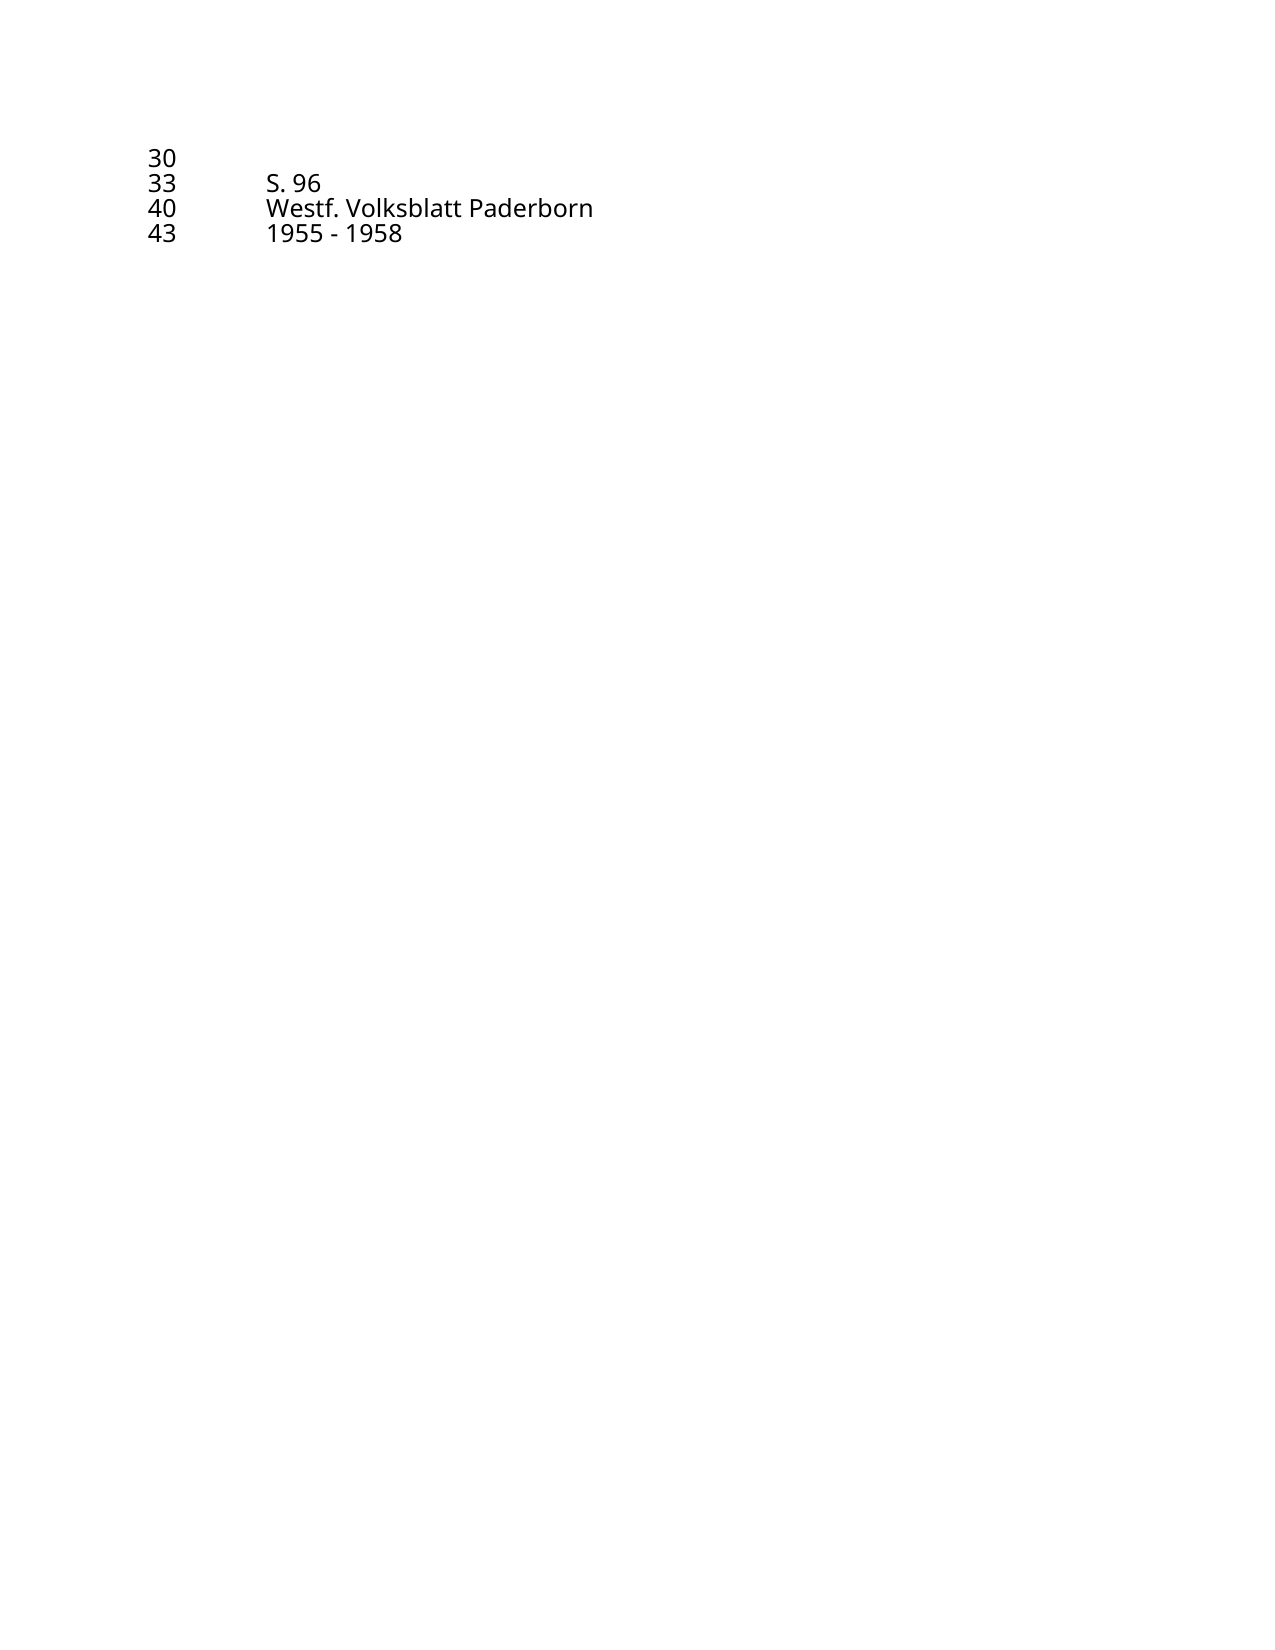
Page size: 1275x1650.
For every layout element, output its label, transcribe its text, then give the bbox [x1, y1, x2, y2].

text 40 t[Westf. Volksblatt o[Paderborn]o]t [148, 198, 1127, 223]
text 43 1955 - 1958 [148, 223, 1127, 248]
text 30 <-> [148, 148, 1127, 173]
text 33 S. 96 [148, 173, 1127, 198]
